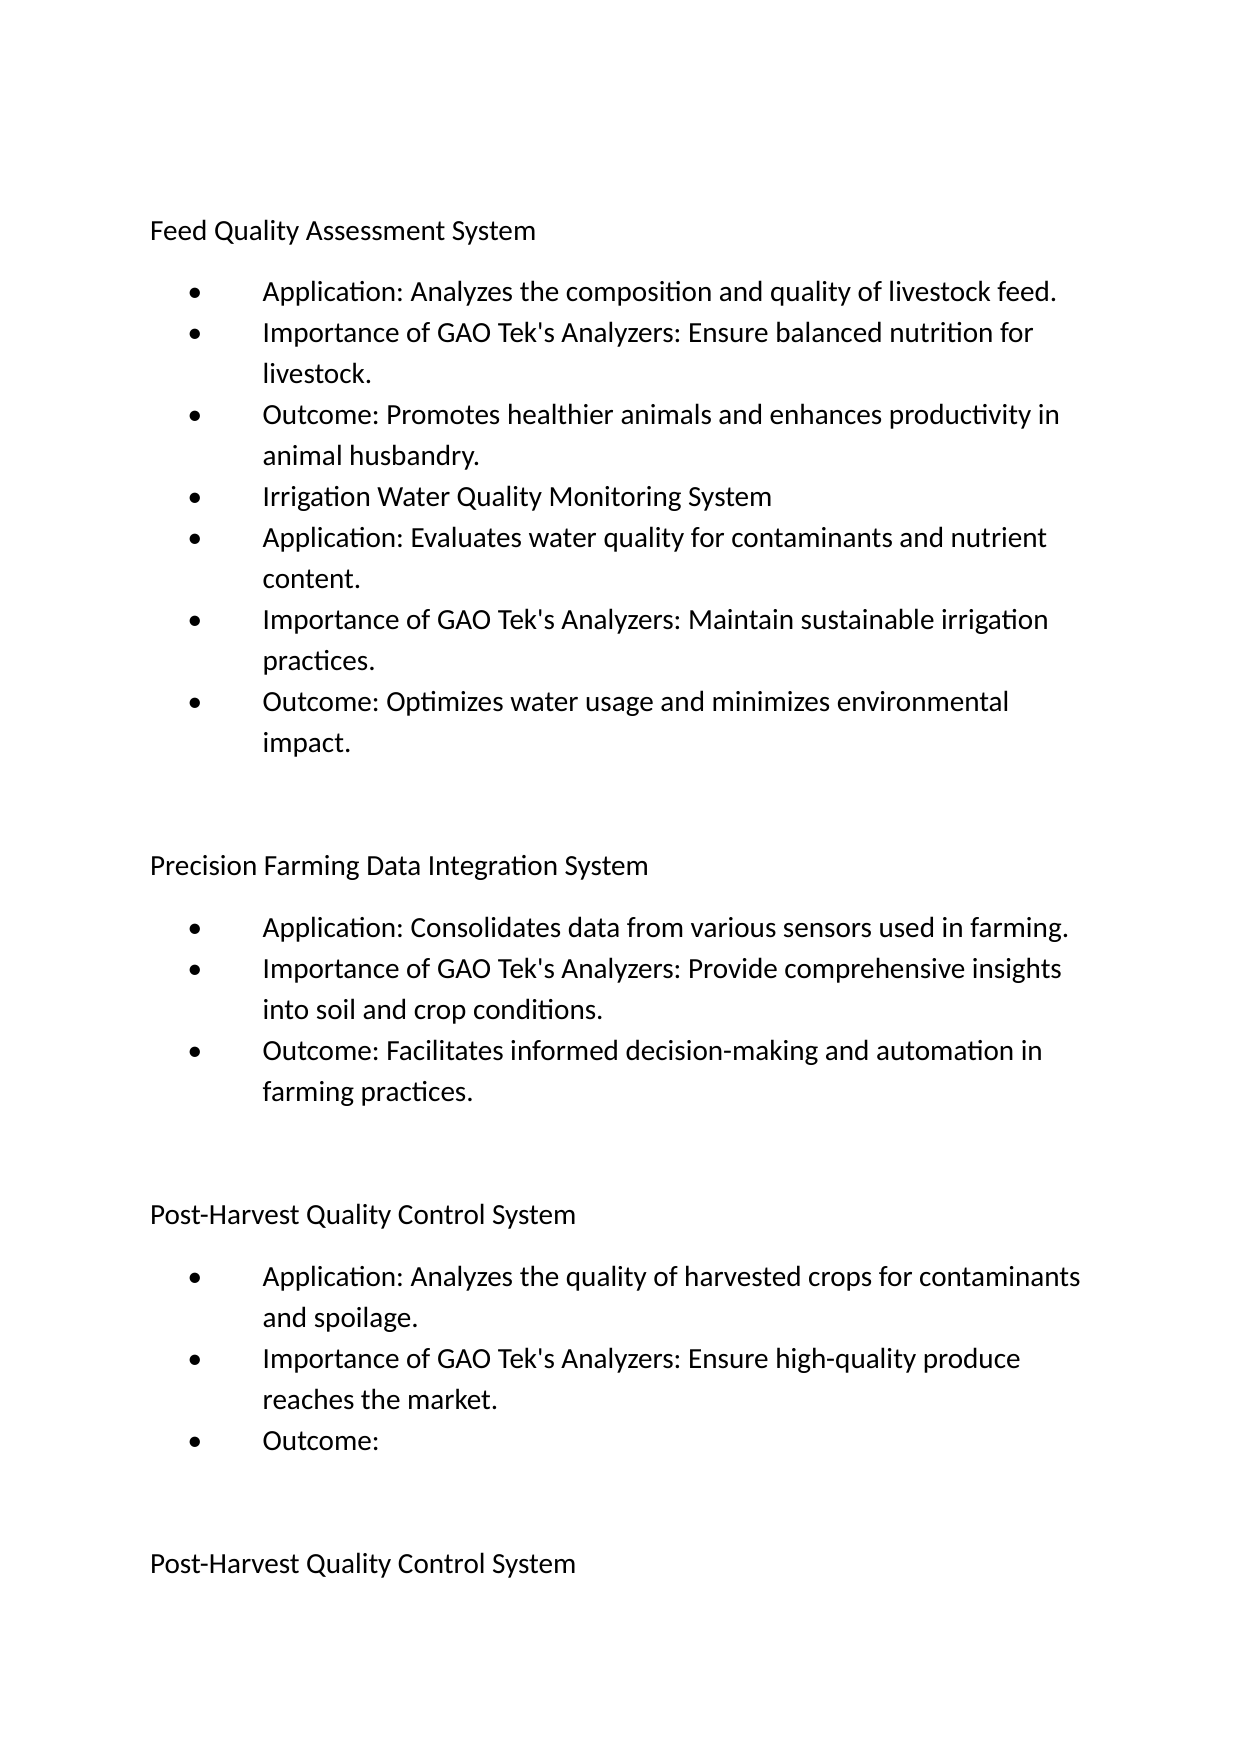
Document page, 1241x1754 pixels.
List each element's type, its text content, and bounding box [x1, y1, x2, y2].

text Post-Harvest Quality Control System [150, 1546, 1090, 1581]
text Precision Farming Data Integration System [150, 847, 1090, 883]
list Outcome: Facilitates informed decision-making and automation in farming practices. [187, 1032, 1090, 1108]
list Importance of GAO Tek's Analyzers: Provide comprehensive insights into soil and crop conditions. [187, 950, 1090, 1027]
list Outcome: [187, 1422, 1090, 1458]
list Application: Evaluates water quality for contaminants and nutrient content. [187, 519, 1090, 596]
list Application: Analyzes the composition and quality of livestock feed. [187, 273, 1090, 309]
list Irrigation Water Quality Monitoring System [187, 478, 1090, 514]
text Post-Harvest Quality Control System [150, 1196, 1090, 1232]
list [187, 1340, 1090, 1417]
list Importance of GAO Tek's Analyzers: Maintain sustainable irrigation practices. [187, 601, 1090, 678]
list Importance of GAO Tek's Analyzers: Ensure balanced nutrition for livestock. [187, 314, 1090, 391]
list Outcome: Optimizes water usage and minimizes environmental impact. [187, 683, 1090, 759]
list Application: Consolidates data from various sensors used in farming. [187, 909, 1090, 945]
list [187, 1258, 1090, 1335]
list Outcome: Promotes healthier animals and enhances productivity in animal husbandry. [187, 396, 1090, 473]
text Feed Quality Assessment System [150, 212, 1090, 247]
